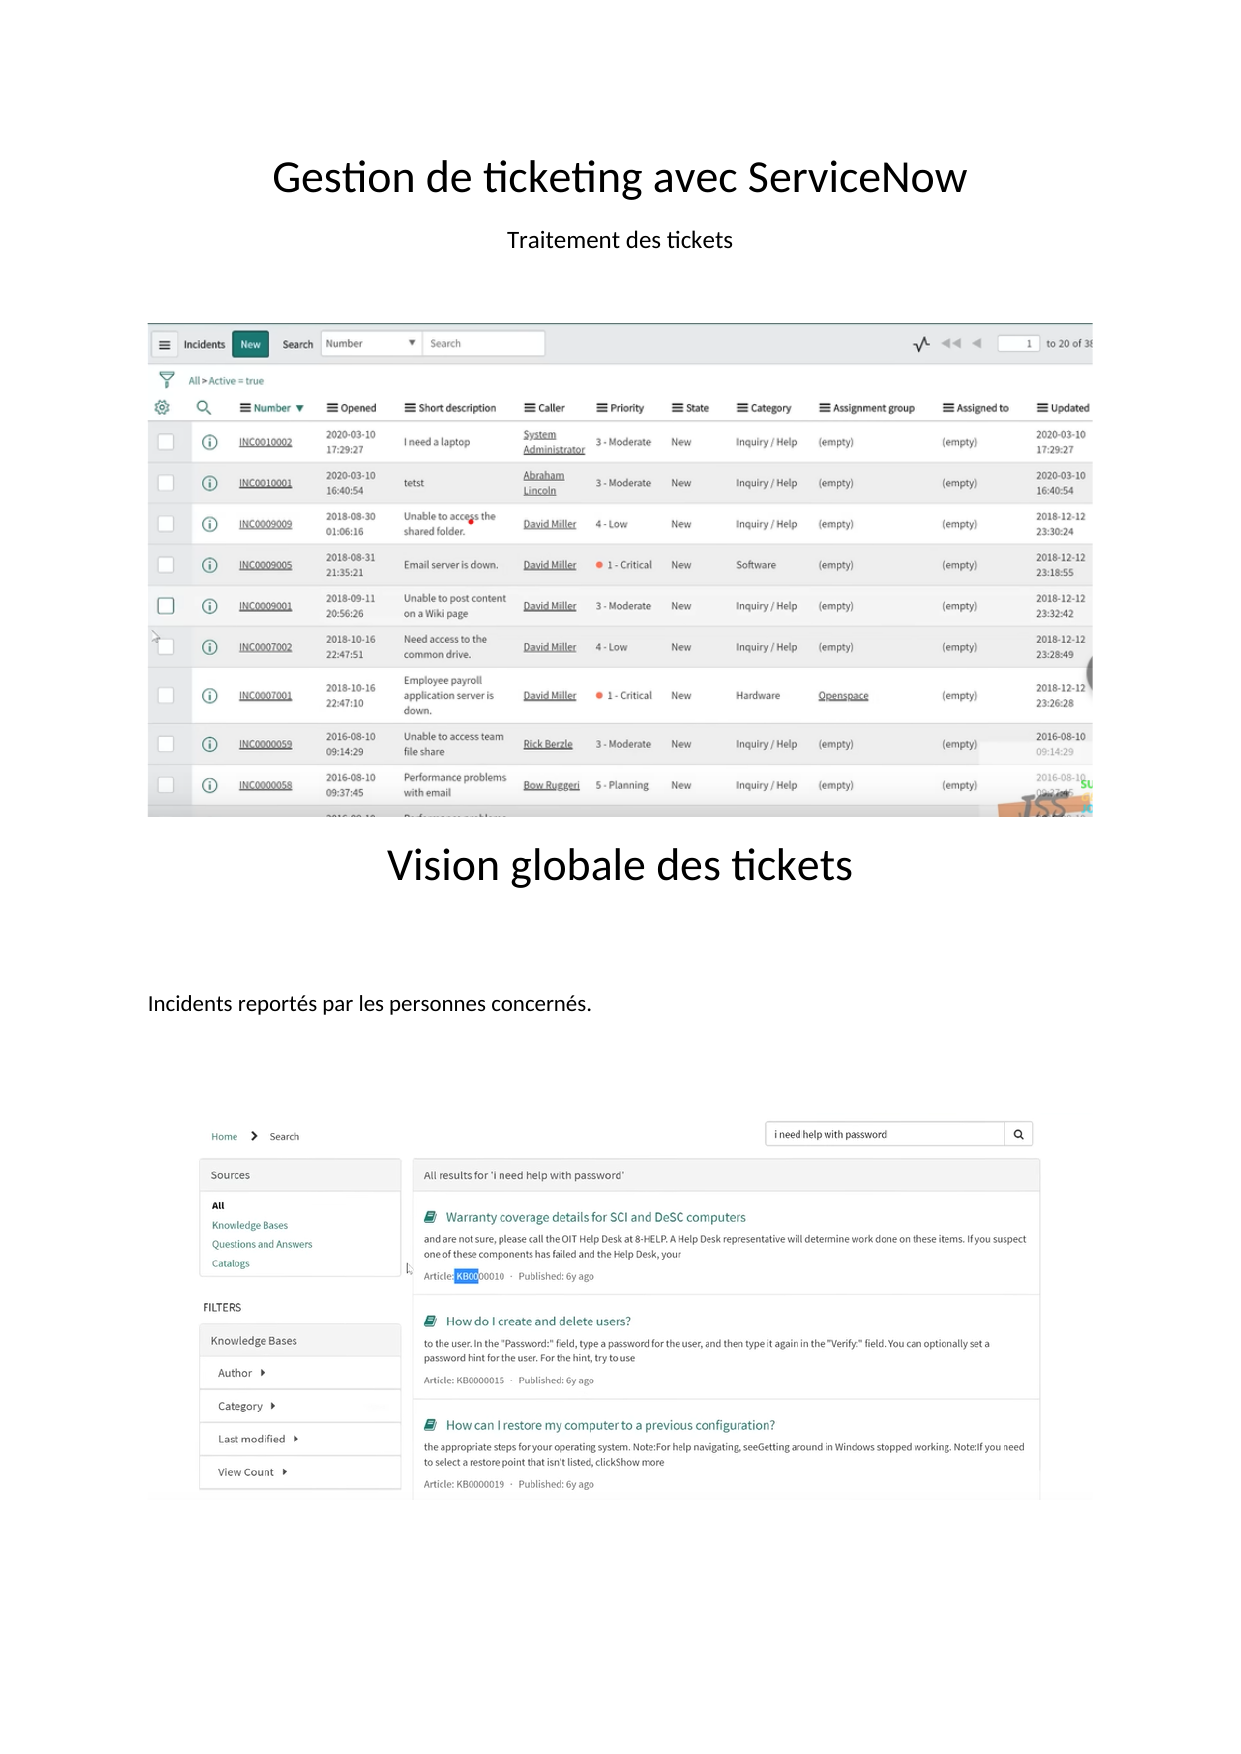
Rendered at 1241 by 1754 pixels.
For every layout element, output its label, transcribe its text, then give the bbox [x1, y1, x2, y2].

text Traitement des tickets [148, 224, 1093, 255]
picture [147, 323, 1093, 817]
text Vision globale des tickets [148, 836, 1093, 892]
text Incidents reportés par les personnes concernés. [148, 989, 1093, 1018]
picture [147, 1113, 1093, 1500]
text Gestion de ticketing avec ServiceNow [148, 148, 1093, 203]
